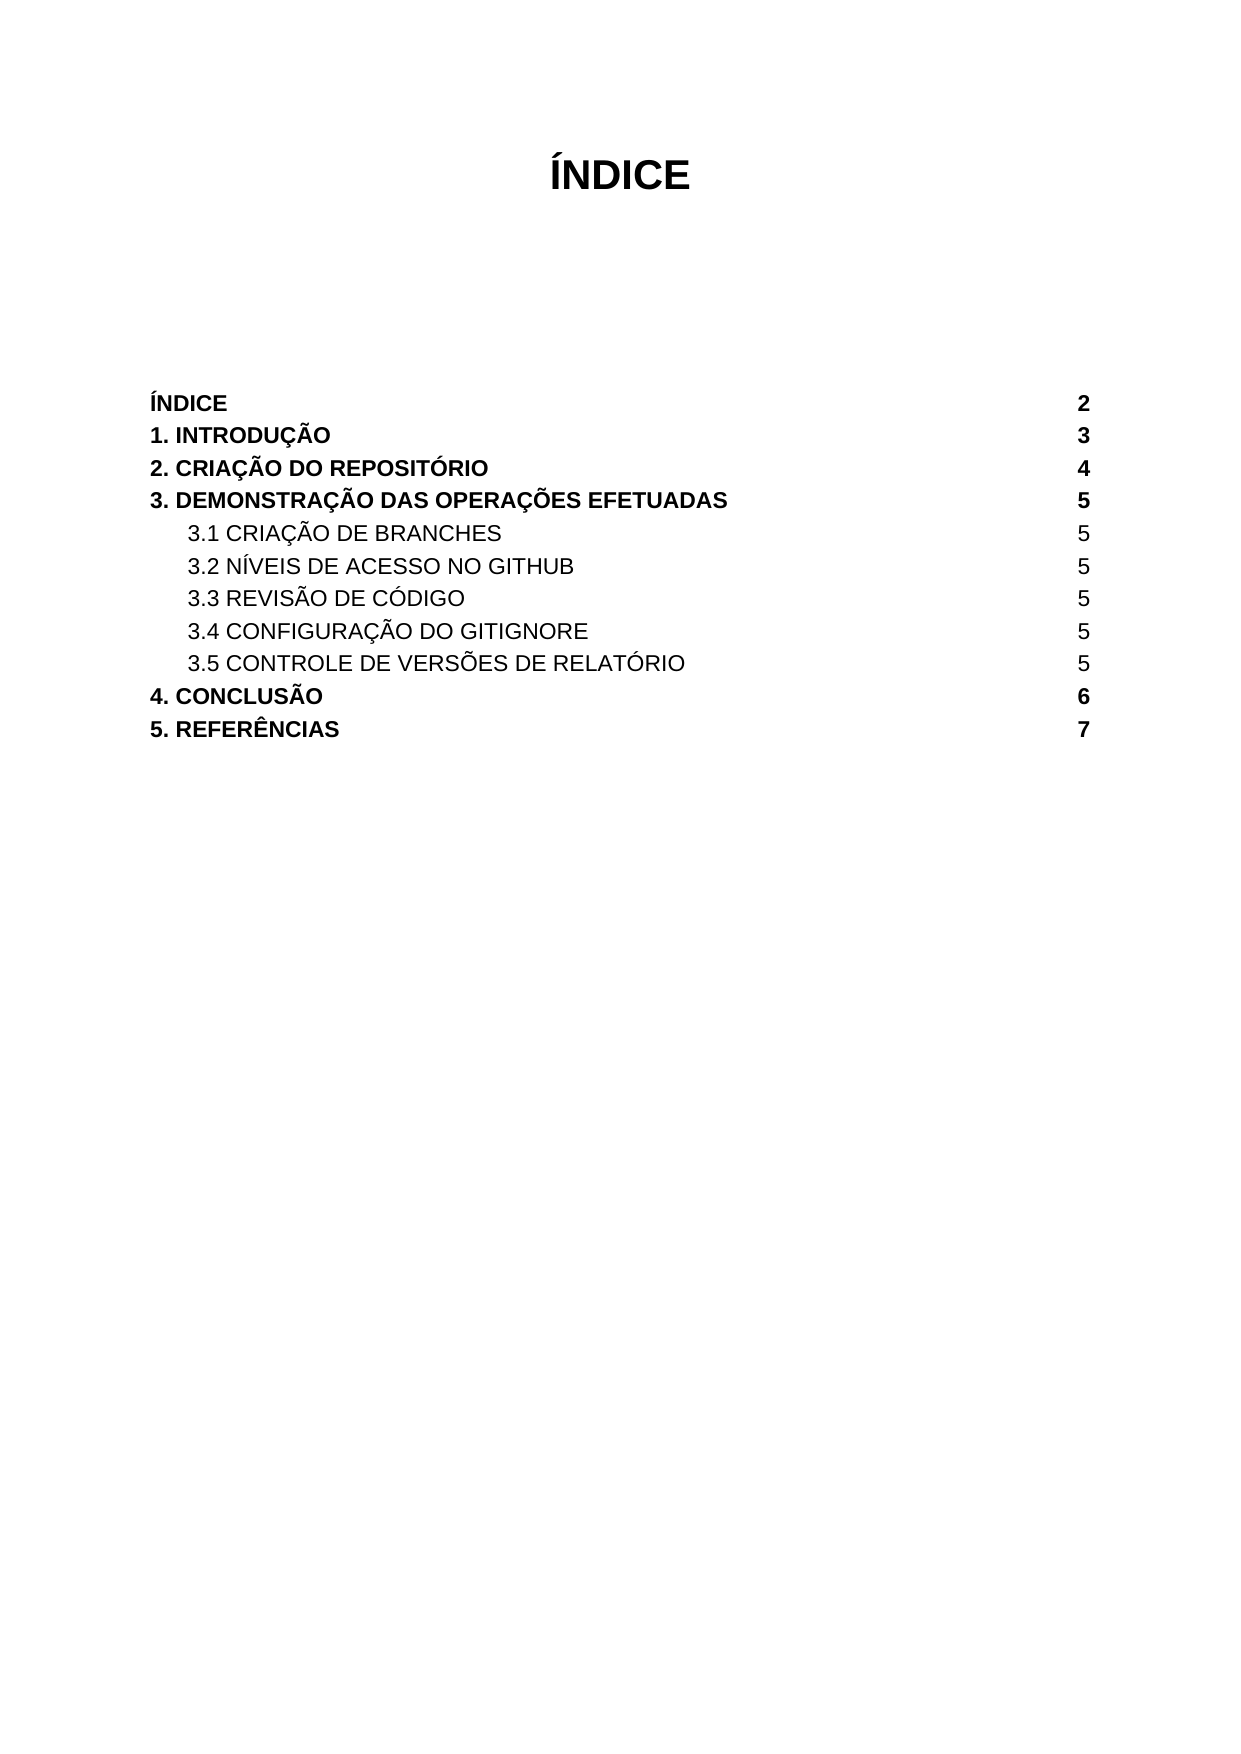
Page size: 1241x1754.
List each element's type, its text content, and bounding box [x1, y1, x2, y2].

subtitle ÍNDICE [150, 150, 1090, 198]
